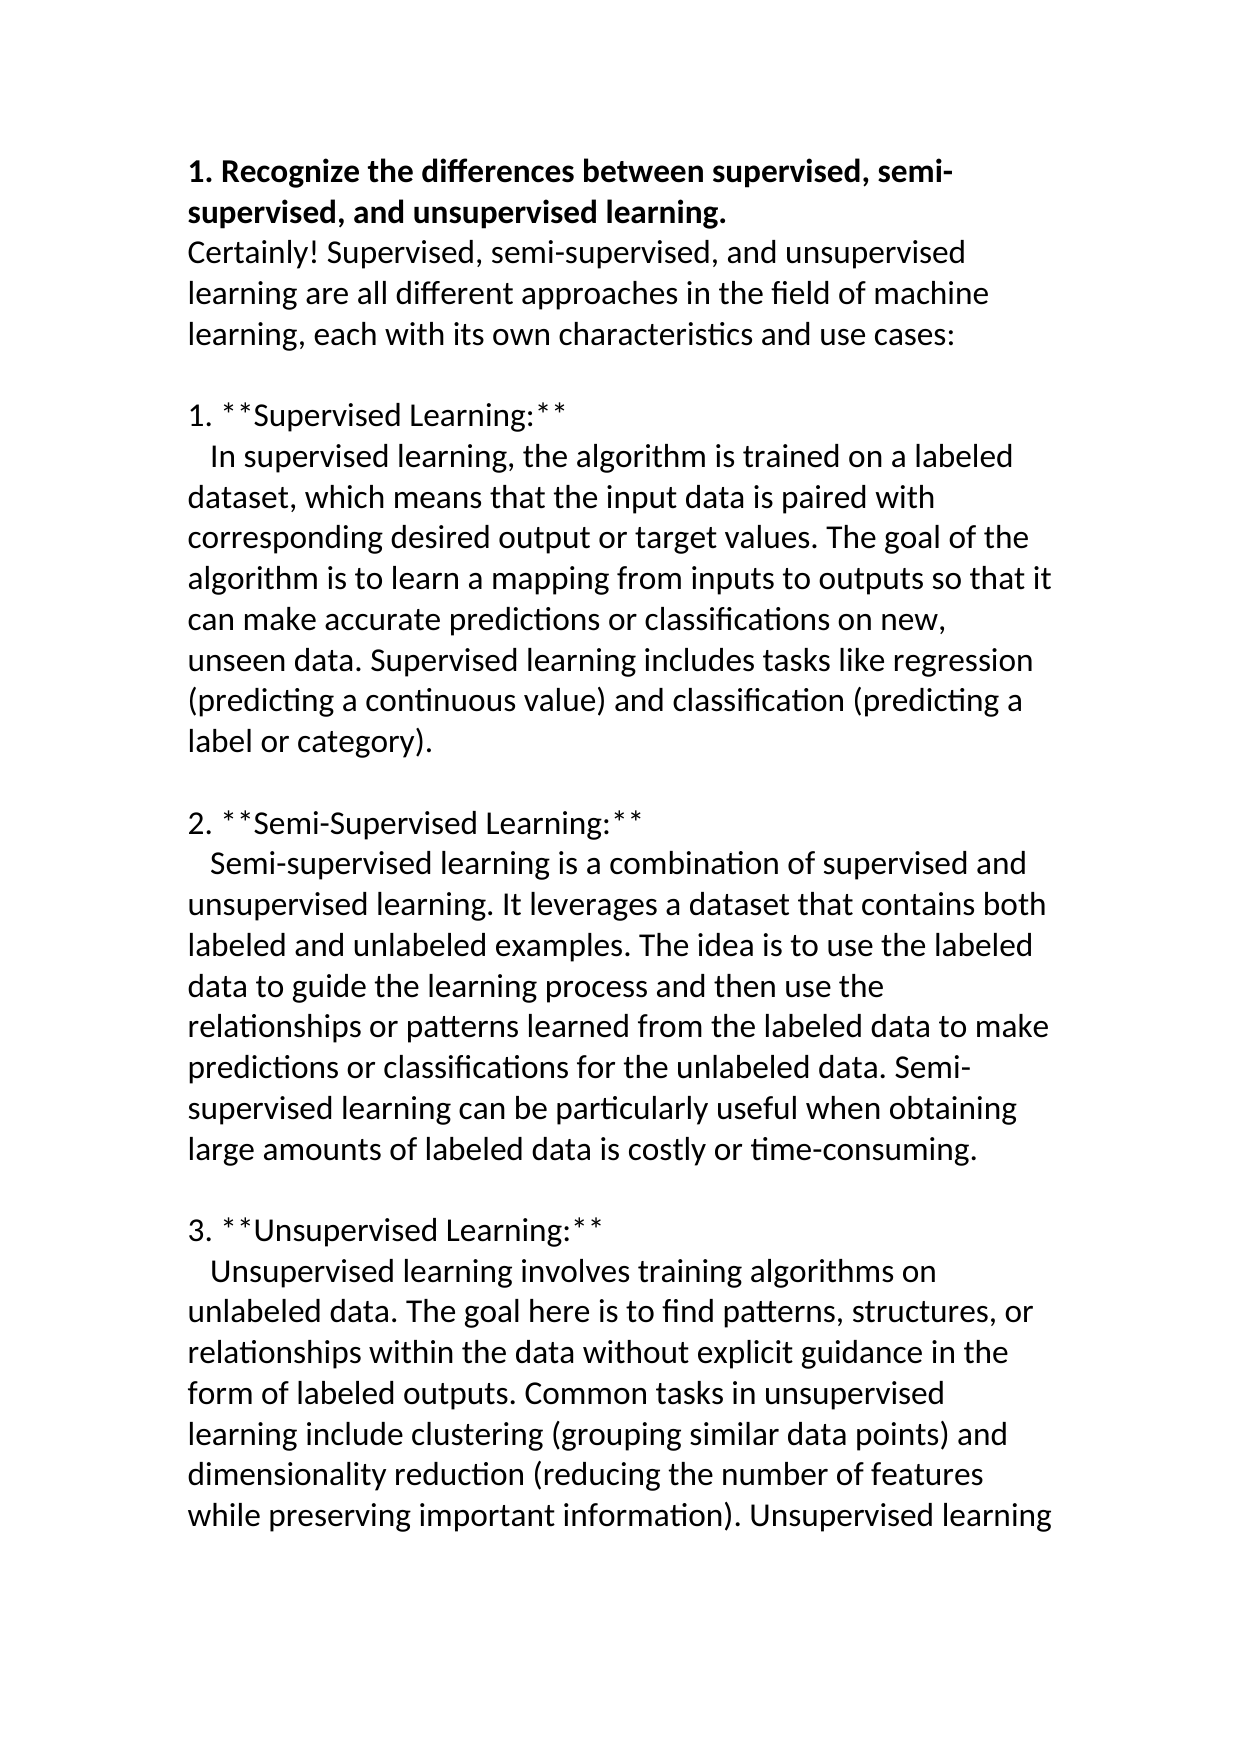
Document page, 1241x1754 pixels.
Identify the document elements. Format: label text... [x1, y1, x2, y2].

list 2. **Semi-Supervised Learning:** [187, 802, 1053, 842]
list Recognize the differences between supervised, semi-supervised, and unsupervised learning. [187, 150, 1053, 231]
list Semi-supervised learning is a combination of supervised and unsupervised learning. It leverages a dataset that contains both labeled and unlabeled examples. The idea is to use the labeled data to guide the learning process and then use the relationships or patterns learned from the labeled data to make predictions or classifications for the unlabeled data. Semi-supervised learning can be particularly useful when obtaining large amounts of labeled data is costly or time-consuming. [187, 842, 1053, 1168]
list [187, 1250, 1053, 1535]
list In supervised learning, the algorithm is trained on a labeled dataset, which means that the input data is paired with corresponding desired output or target values. The goal of the algorithm is to learn a mapping from inputs to outputs so that it can make accurate predictions or classifications on new, unseen data. Supervised learning includes tasks like regression (predicting a continuous value) and classification (predicting a label or category). [187, 435, 1053, 761]
list 3. **Unsupervised Learning:** [187, 1209, 1053, 1250]
list 1. **Supervised Learning:** [187, 394, 1053, 435]
list Certainly! Supervised, semi-supervised, and unsupervised learning are all different approaches in the field of machine learning, each with its own characteristics and use cases: [187, 231, 1053, 354]
